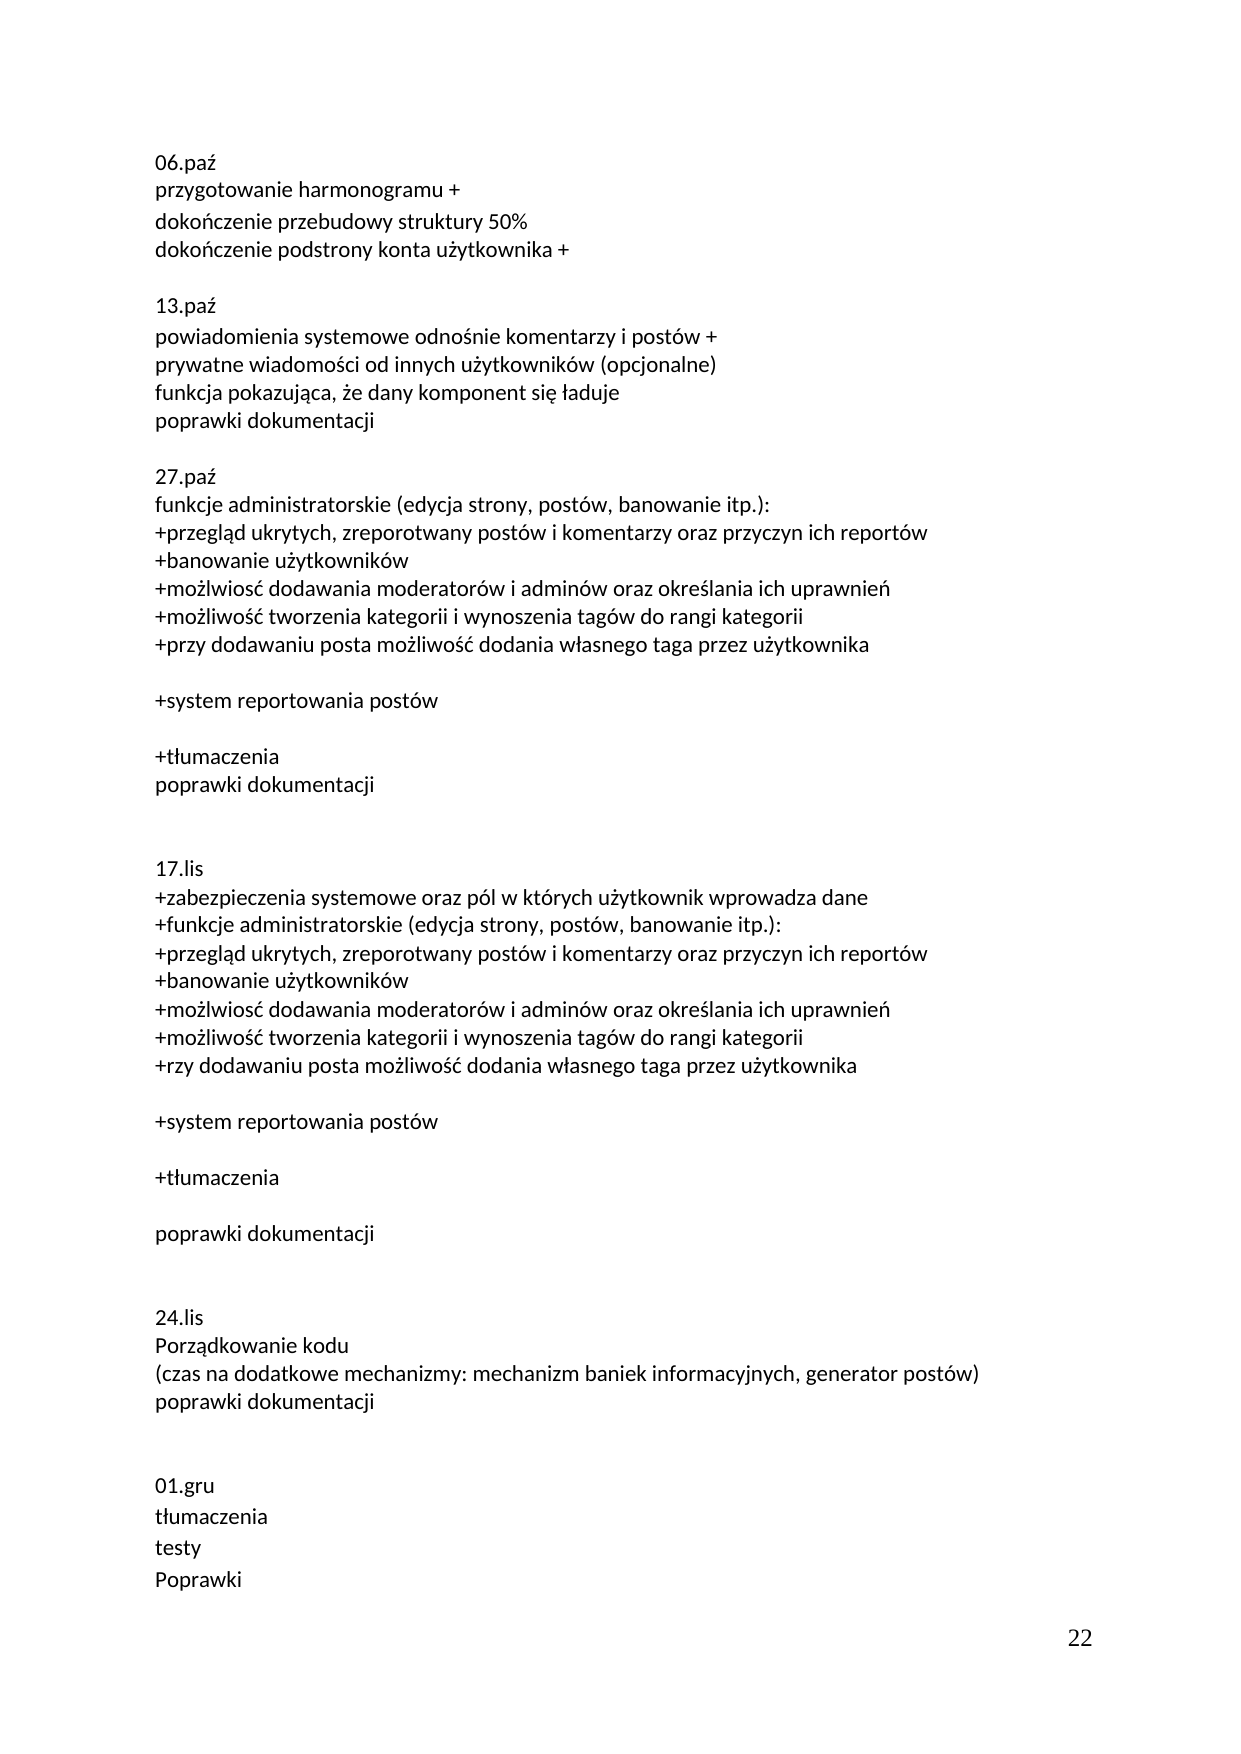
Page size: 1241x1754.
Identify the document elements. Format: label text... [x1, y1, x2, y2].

table_cell 24.lis Porządkowanie kodu (czas na dodatkowe mechanizmy: mechanizm baniek informacyjnych, generator postów) [148, 1303, 1240, 1387]
table_cell tłumaczenia [148, 1499, 1240, 1530]
table_cell 17.lis +zabezpieczenia systemowe oraz pól w których użytkownik wprowadza dane +funkcje administratorskie (edycja strony, postów, banowanie itp.): +przegląd ukrytych, zreporotwany postów i komentarzy oraz przyczyn ich reportów +banowanie użytkowników +możlwiosć dodawania moderatorów i adminów oraz określania ich uprawnień +możliwość tworzenia kategorii i wynoszenia tagów do rangi kategorii +rzy dodawaniu posta możliwość dodania własnego taga przez użytkownika +system reportowania postów +tłumaczenia poprawki dokumentacji [148, 827, 1240, 1303]
table_cell prywatne wiadomości od innych użytkowników (opcjonalne) funkcja pokazująca, że dany komponent się ładuje poprawki dokumentacji 27.paź [148, 350, 1240, 490]
table_cell powiadomienia systemowe odnośnie komentarzy i postów + [148, 319, 1240, 350]
table_cell poprawki dokumentacji 01.gru [148, 1387, 1240, 1499]
table_cell testy [148, 1530, 1240, 1562]
table_cell Poprawki poprawki dokumentacji [148, 1562, 1240, 1593]
table_cell dokończenie przebudowy struktury 50% [148, 204, 1240, 235]
table_cell dokończenie podstrony konta użytkownika + 13.paź [148, 235, 1240, 319]
table_cell funkcje administratorskie (edycja strony, postów, banowanie itp.): +przegląd ukrytych, zreporotwany postów i komentarzy oraz przyczyn ich reportów +banowanie użytkowników +możlwiosć dodawania moderatorów i adminów oraz określania ich uprawnień +możliwość tworzenia kategorii i wynoszenia tagów do rangi kategorii +przy dodawaniu posta możliwość dodania własnego taga przez użytkownika +system reportowania postów +tłumaczenia poprawki dokumentacji [148, 490, 1240, 827]
table_header 06.paź przygotowanie harmonogramu + [148, 148, 1240, 204]
